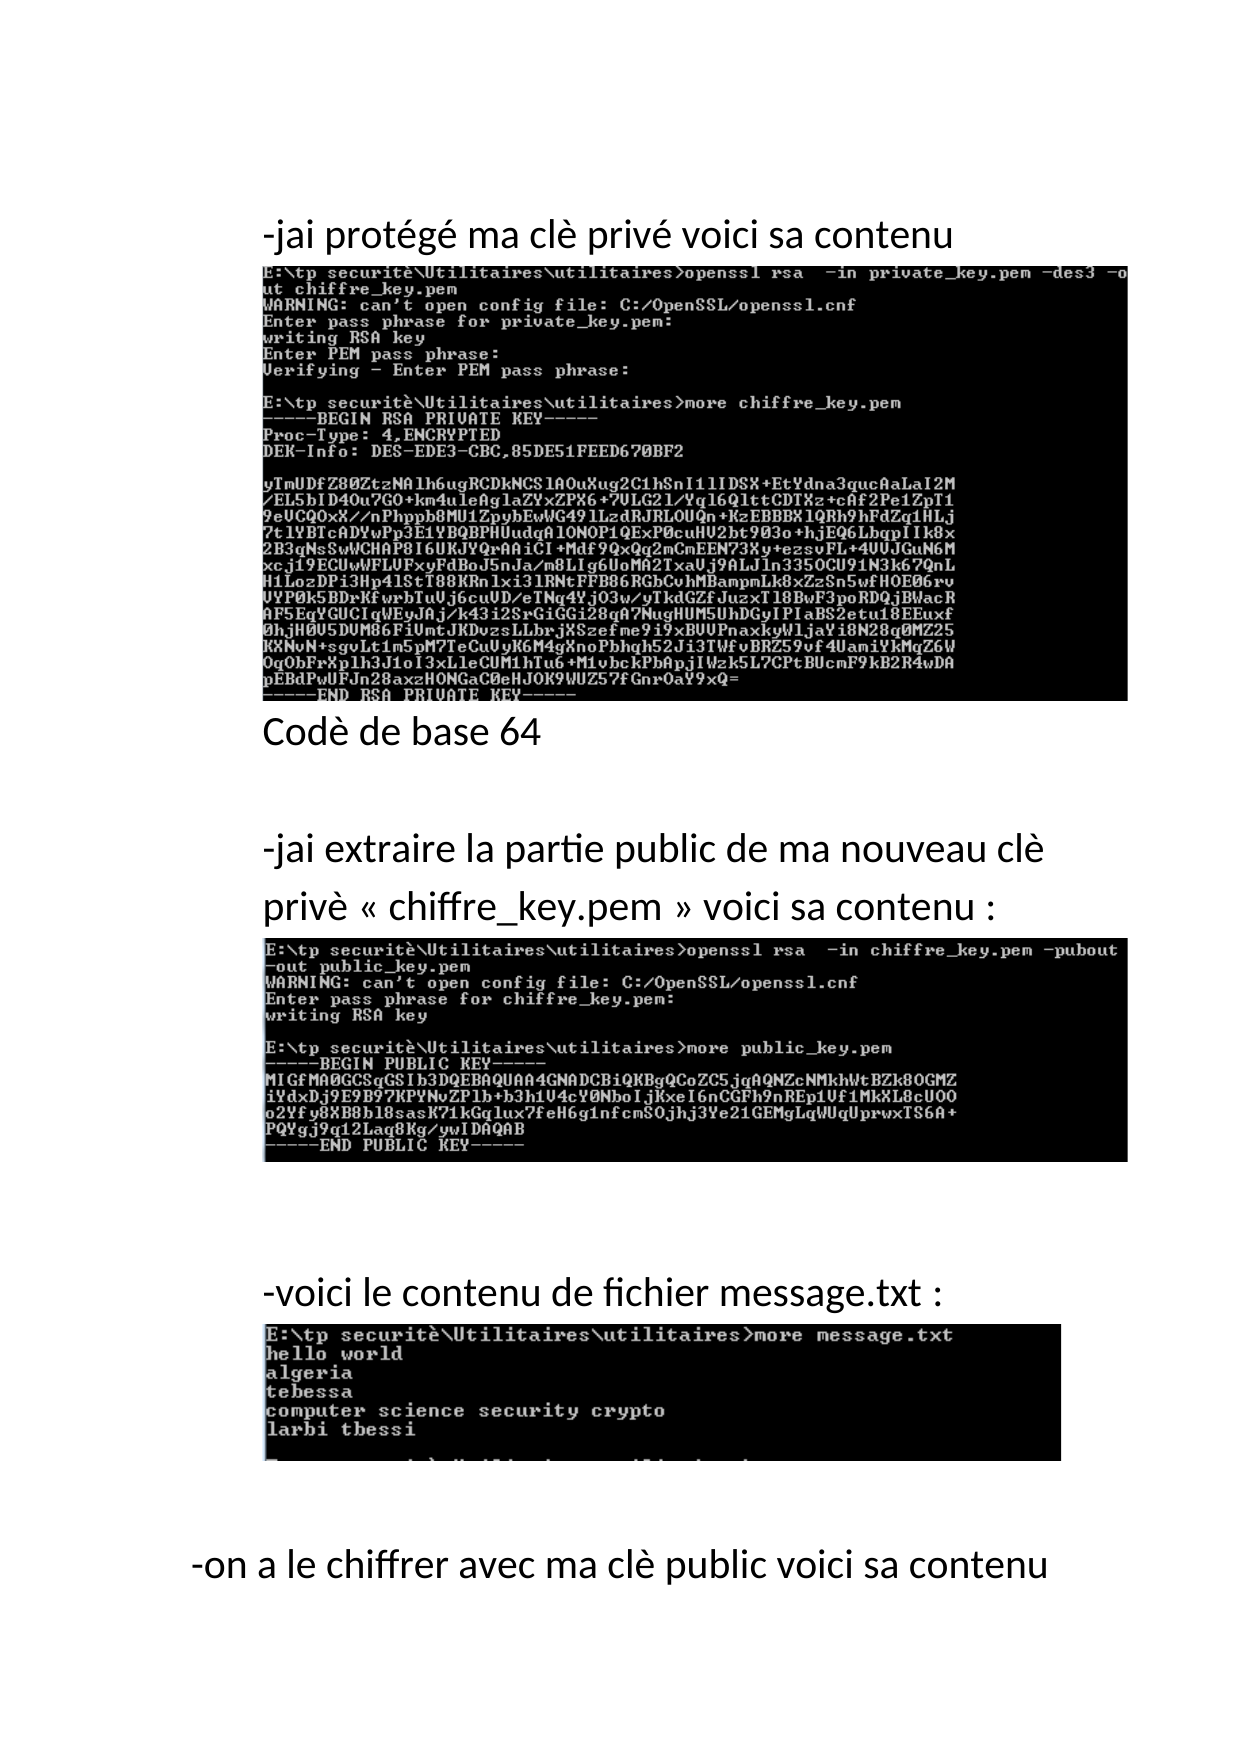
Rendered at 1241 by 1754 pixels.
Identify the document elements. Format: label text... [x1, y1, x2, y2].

list -jai protégé ma clè privé voici sa contenu [262, 208, 1053, 259]
picture [262, 1324, 1062, 1461]
list Codè de base 64 [262, 705, 1053, 756]
picture [262, 938, 1128, 1162]
picture [262, 266, 1128, 701]
list -voici le contenu de fichier message.txt : [262, 1266, 1053, 1317]
text -on a le chiffrer avec ma clè public voici sa contenu [187, 1538, 1053, 1589]
list -jai extraire la partie public de ma nouveau clè privè « chiffre_key.pem » voici sa contenu : [262, 822, 1053, 931]
